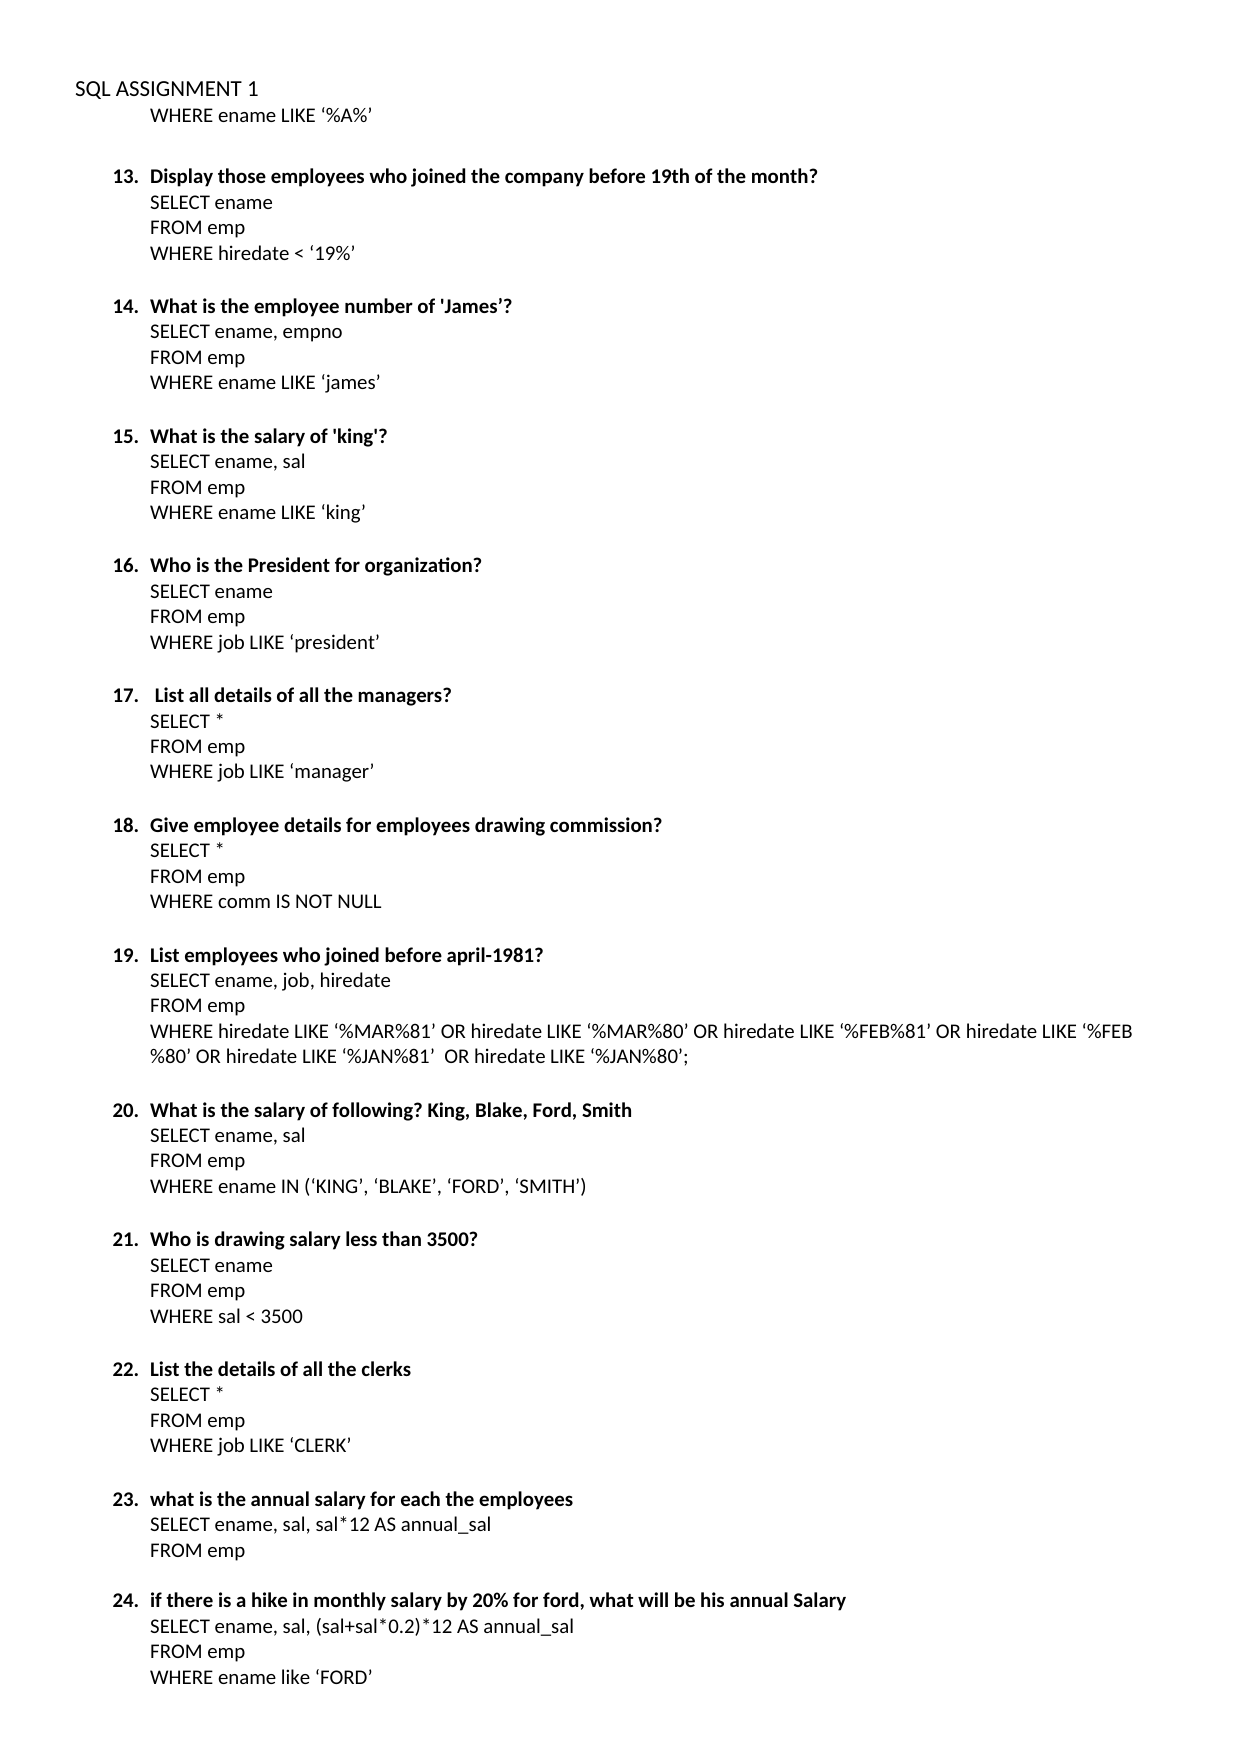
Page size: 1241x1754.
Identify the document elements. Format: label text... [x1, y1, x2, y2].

list List employees who joined before april-1981? SELECT ename, job, hiredate FROM emp WHERE hiredate LIKE ‘%MAR%81’ OR hiredate LIKE ‘%MAR%80’ OR hiredate LIKE ‘%FEB%81’ OR hiredate LIKE ‘%FEB%80’ OR hiredate LIKE ‘%JAN%81’ OR hiredate LIKE ‘%JAN%80’; [112, 942, 1165, 1097]
list What is the salary of following? King, Blake, Ford, Smith SELECT ename, sal FROM emp WHERE ename IN (‘KING’, ‘BLAKE’, ‘FORD’, ‘SMITH’) [112, 1097, 1165, 1227]
list List the details of all the clerks SELECT * FROM emp WHERE job LIKE ‘CLERK’ [112, 1356, 1165, 1486]
list Who is the President for organization? SELECT ename FROM emp WHERE job LIKE ‘president’ [112, 553, 1165, 682]
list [112, 102, 1165, 159]
list What is the salary of 'king'? SELECT ename, sal FROM emp WHERE ename LIKE ‘king’ [112, 423, 1165, 553]
list if there is a hike in monthly salary by 20% for ford, what will be his annual Salary SELECT ename, sal, (sal+sal*0.2)*12 AS annual_sal FROM emp WHERE ename like ‘FORD’ [112, 1588, 1165, 1717]
list what is the annual salary for each the employees SELECT ename, sal, sal*12 AS annual_sal FROM emp [112, 1486, 1165, 1562]
list Display those employees who joined the company before 19th of the month? SELECT ename FROM emp WHERE hiredate < ‘19%’ [112, 164, 1165, 293]
list Give employee details for employees drawing commission? SELECT * FROM emp WHERE comm IS NOT NULL [112, 812, 1165, 942]
list List all details of all the managers? SELECT * FROM emp WHERE job LIKE ‘manager’ [112, 682, 1165, 812]
list Who is drawing salary less than 3500? SELECT ename FROM emp WHERE sal < 3500 [112, 1227, 1165, 1356]
list What is the employee number of 'James’? SELECT ename, empno FROM emp WHERE ename LIKE ‘james’ [112, 293, 1165, 423]
